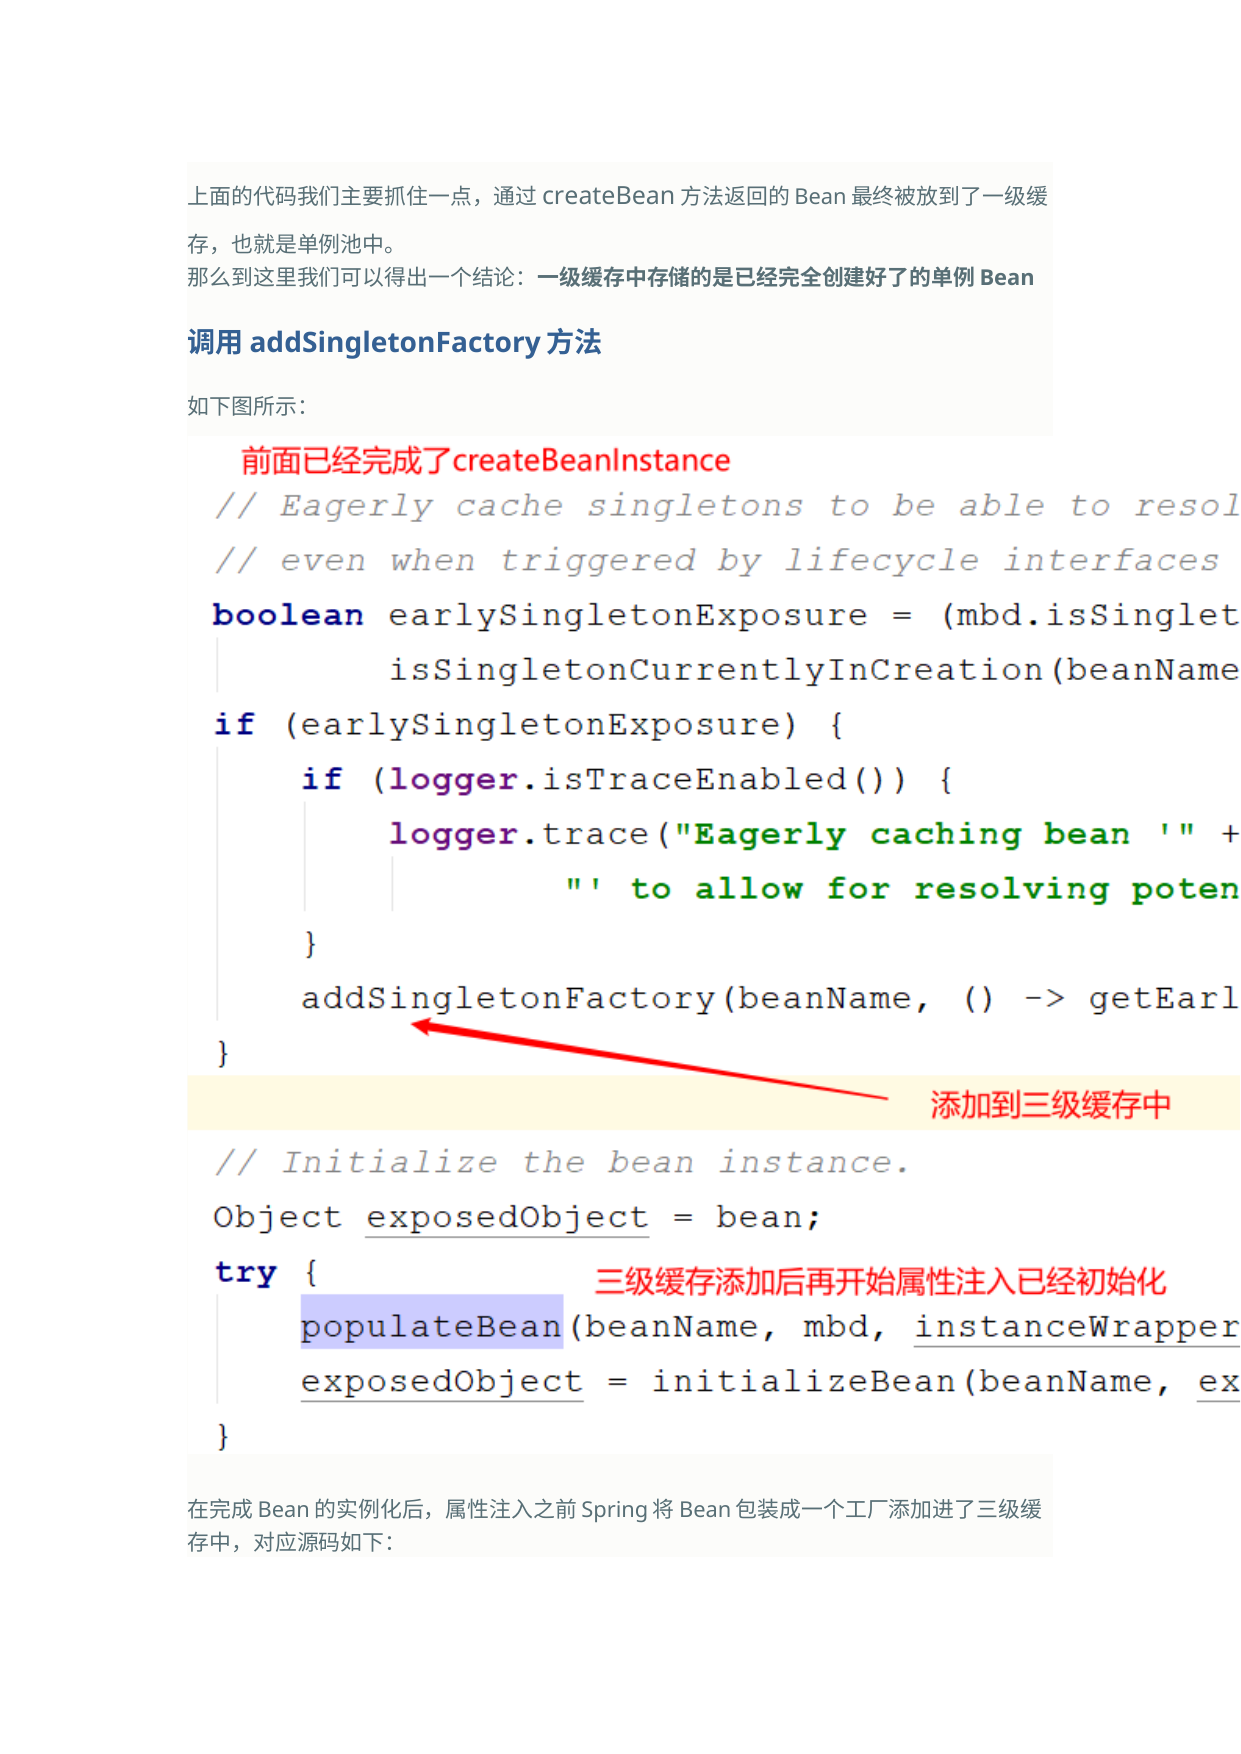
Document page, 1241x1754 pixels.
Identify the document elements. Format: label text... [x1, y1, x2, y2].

text 如下图所示： [187, 388, 1053, 421]
picture [187, 436, 1241, 1454]
text 在完成Bean的实例化后，属性注入之前Spring将Bean包装成一个工厂添加进了三级缓存中，对应源码如下： [187, 1492, 1053, 1557]
text 上面的代码我们主要抓住一点，通过createBean方法返回的Bean最终被放到了一级缓存，也就是单例池中。 [187, 162, 1053, 259]
text 调用addSingletonFactory方法 [187, 308, 1053, 373]
text 那么到这里我们可以得出一个结论：一级缓存中存储的是已经完全创建好了的单例Bean [187, 259, 1053, 292]
